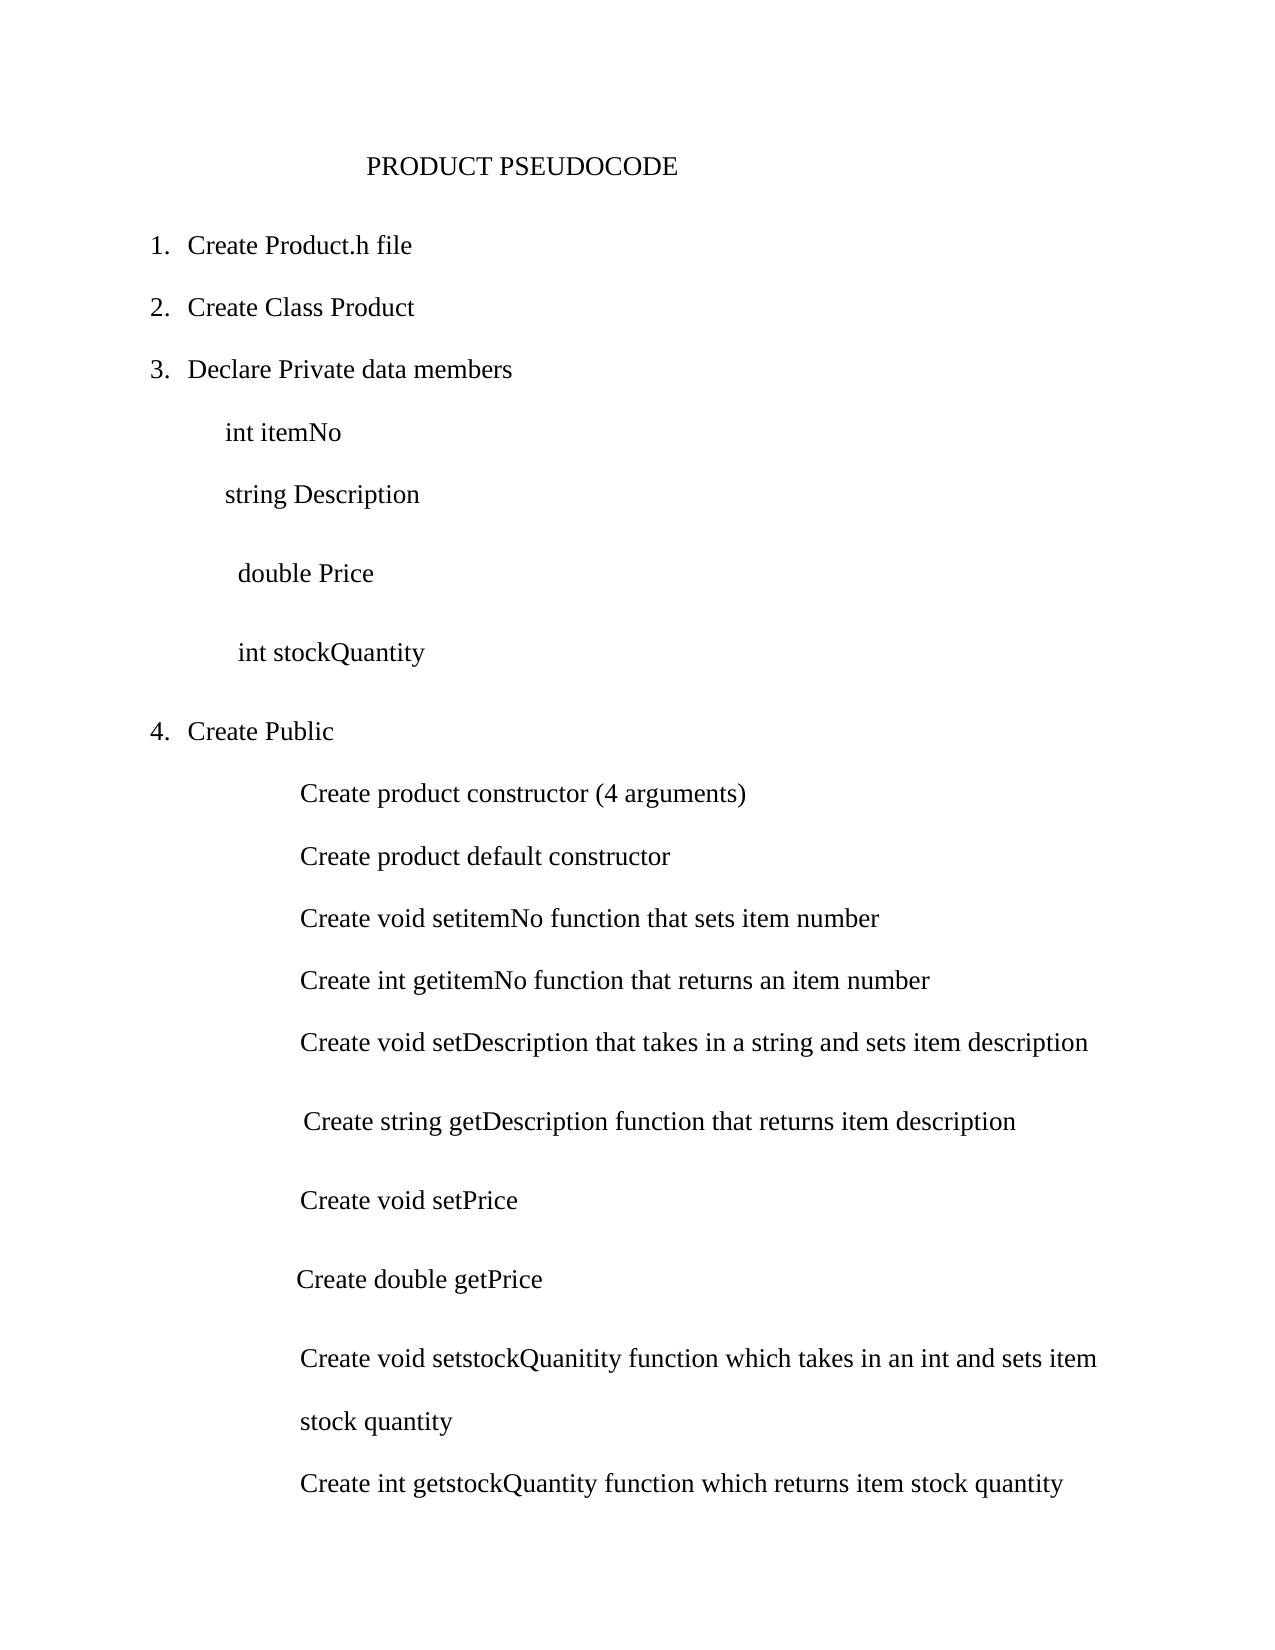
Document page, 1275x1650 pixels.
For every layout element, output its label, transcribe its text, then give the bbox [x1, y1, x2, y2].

list Create void setPrice [300, 1184, 1125, 1216]
list Create product default constructor [300, 839, 1125, 871]
list Create Class Product [150, 291, 1125, 322]
text Create string getDescription function that returns item description [262, 1105, 1125, 1137]
text int stockQuantity [150, 636, 1125, 667]
list Create product constructor (4 arguments) [300, 777, 1125, 808]
list Create Product.h file [150, 229, 1125, 260]
list Create int getstockQuantity function which returns item stock quantity [300, 1467, 1125, 1498]
text PRODUCT PSEUDOCODE [150, 150, 1125, 181]
text Create double getPrice [262, 1263, 1125, 1294]
list int itemNo [225, 416, 1125, 447]
list Create Public [150, 715, 1125, 746]
list Create void setitemNo function that sets item number [300, 902, 1125, 933]
list string Description [225, 478, 1125, 509]
list Create void setstockQuanitity function which takes in an int and sets item stock quantity [300, 1342, 1125, 1436]
list Declare Private data members [150, 353, 1125, 385]
text double Price [150, 557, 1125, 588]
list Create int getitemNo function that returns an item number [300, 964, 1125, 995]
list Create void setDescription that takes in a string and sets item description [300, 1026, 1125, 1058]
